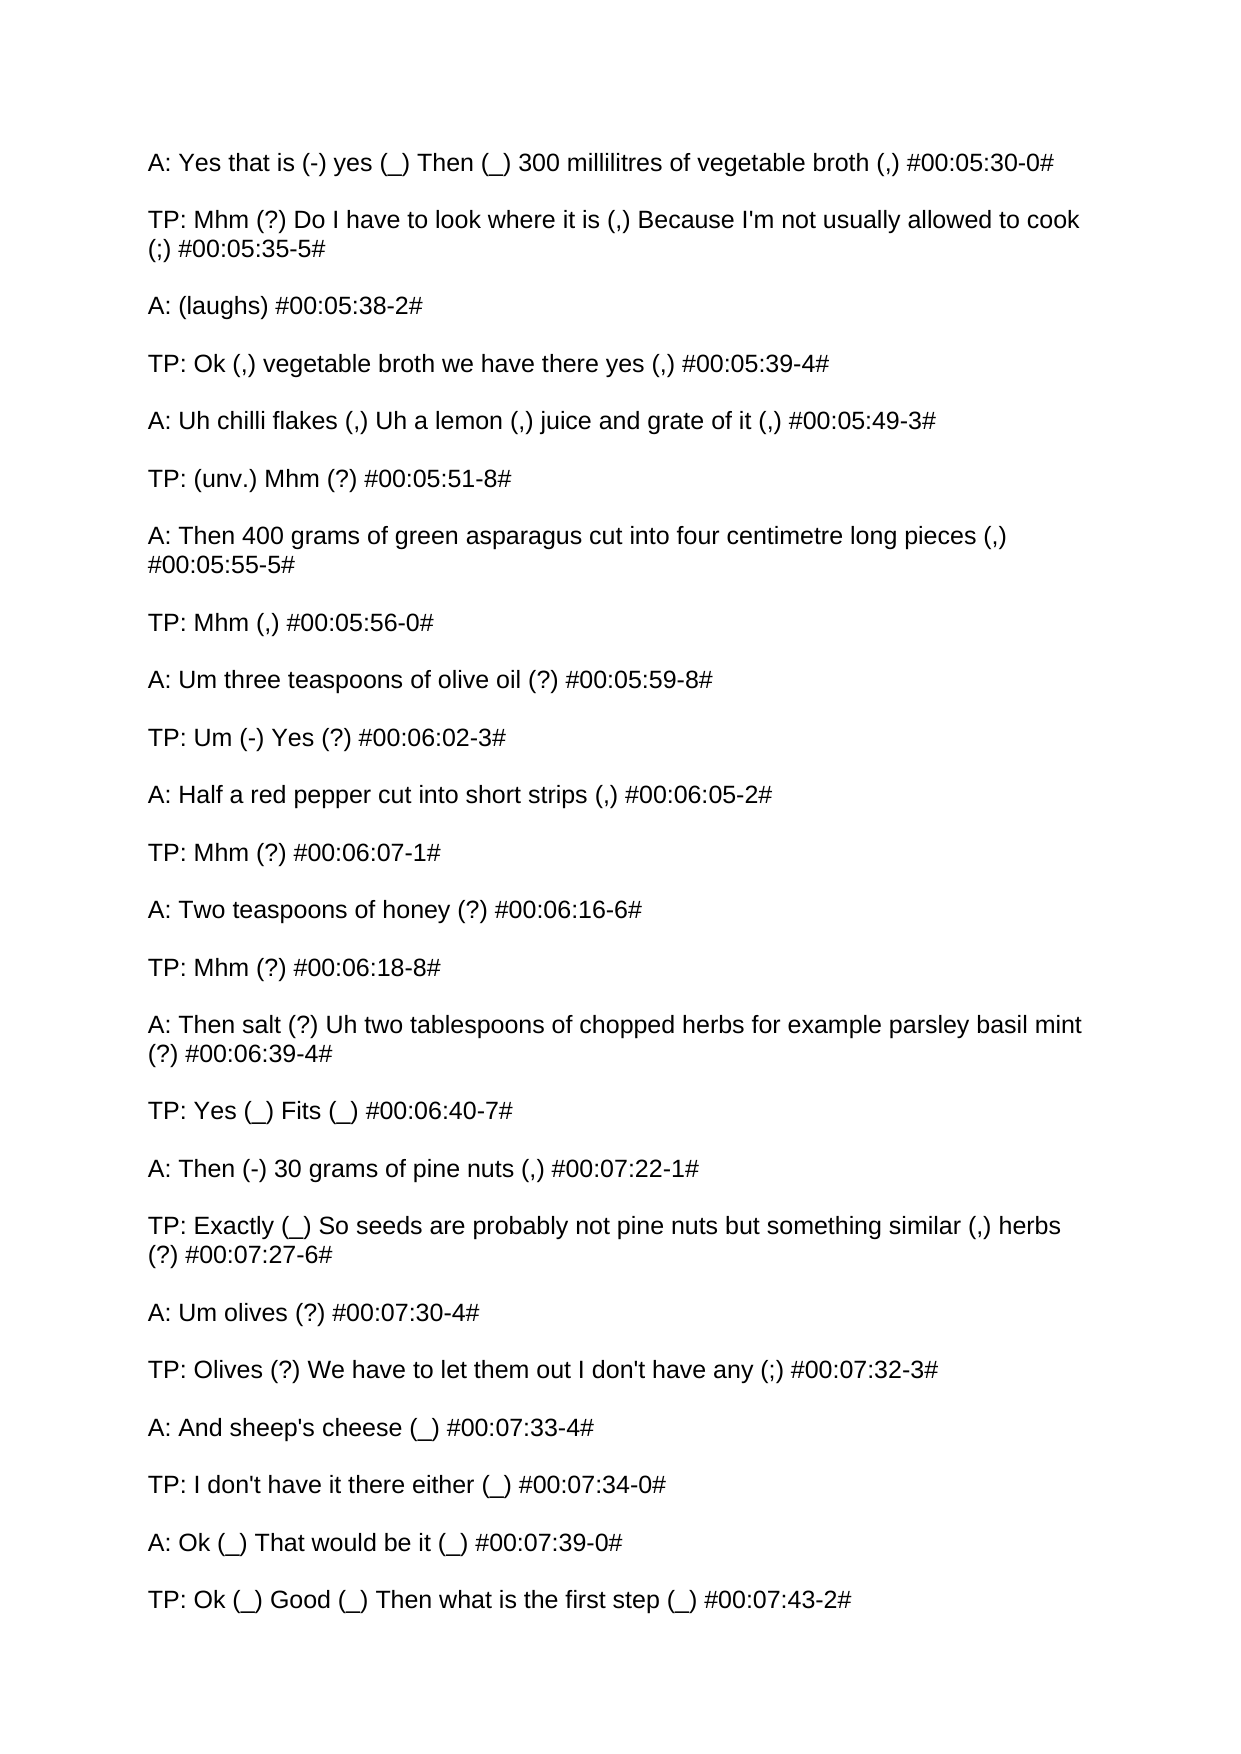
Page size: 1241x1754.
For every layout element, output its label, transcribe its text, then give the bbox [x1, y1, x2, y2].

text A: Half a red pepper cut into short strips (,) #00:06:05-2# [148, 780, 1093, 809]
text TP: Mhm (,) #00:05:56-0# [148, 608, 1093, 636]
text TP: Ok (,) vegetable broth we have there yes (,) #00:05:39-4# [148, 349, 1093, 378]
text A: Ok (_) That would be it (_) #00:07:39-0# [148, 1528, 1093, 1556]
text A: Um three teaspoons of olive oil (?) #00:05:59-8# [148, 665, 1093, 694]
text A: Um olives (?) #00:07:30-4# [148, 1298, 1093, 1326]
text A: And sheep's cheese (_) #00:07:33-4# [148, 1413, 1093, 1441]
text TP: Mhm (?) #00:06:07-1# [148, 838, 1093, 866]
text TP: I don't have it there either (_) #00:07:34-0# [148, 1470, 1093, 1499]
text TP: Mhm (?) #00:06:18-8# [148, 953, 1093, 981]
text TP: Yes (_) Fits (_) #00:06:40-7# [148, 1096, 1093, 1125]
text A: Two teaspoons of honey (?) #00:06:16-6# [148, 895, 1093, 924]
text A: Yes that is (-) yes (_) Then (_) 300 millilitres of vegetable broth (,) #00:05:30-0# [148, 148, 1093, 176]
text A: Then salt (?) Uh two tablespoons of chopped herbs for example parsley basil mint (?) #00:06:39-4# [148, 1010, 1093, 1068]
text A: Then 400 grams of green asparagus cut into four centimetre long pieces (,) #00:05:55-5# [148, 521, 1093, 579]
text TP: Olives (?) We have to let them out I don't have any (;) #00:07:32-3# [148, 1355, 1093, 1384]
text A: Then (-) 30 grams of pine nuts (,) #00:07:22-1# [148, 1154, 1093, 1183]
text TP: Mhm (?) Do I have to look where it is (,) Because I'm not usually allowed to cook (;) #00:05:35-5# [148, 205, 1093, 263]
text TP: Exactly (_) So seeds are probably not pine nuts but something similar (,) herbs (?) #00:07:27-6# [148, 1211, 1093, 1269]
text A: (laughs) #00:05:38-2# [148, 291, 1093, 320]
text TP: Um (-) Yes (?) #00:06:02-3# [148, 723, 1093, 751]
text TP: Ok (_) Good (_) Then what is the first step (_) #00:07:43-2# [148, 1585, 1093, 1614]
text TP: (unv.) Mhm (?) #00:05:51-8# [148, 464, 1093, 493]
text A: Uh chilli flakes (,) Uh a lemon (,) juice and grate of it (,) #00:05:49-3# [148, 406, 1093, 435]
